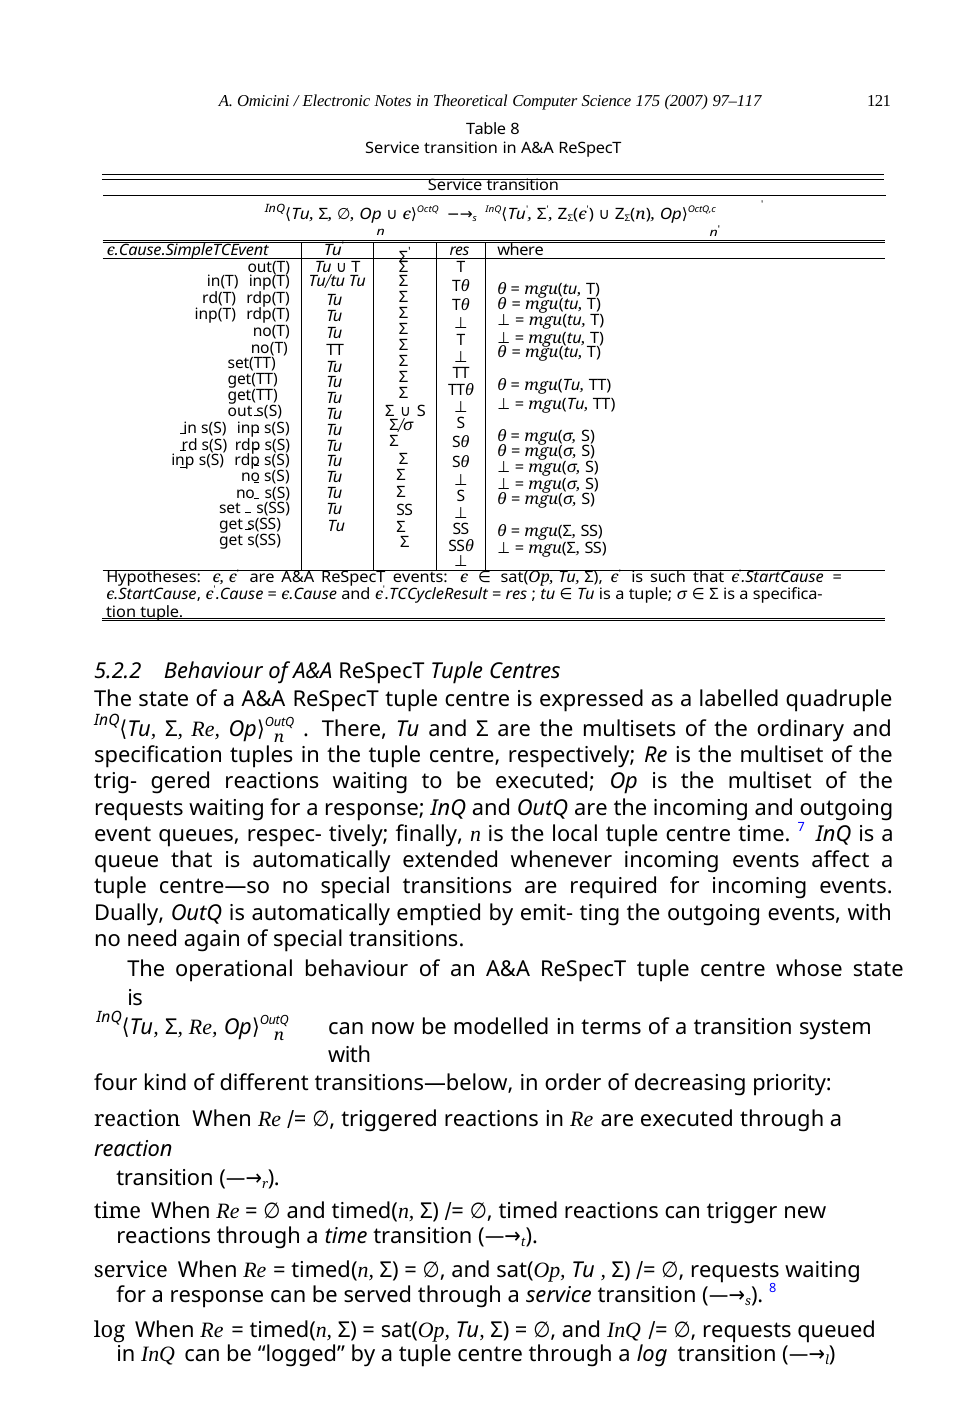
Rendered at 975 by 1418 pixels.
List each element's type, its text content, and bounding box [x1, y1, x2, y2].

text four kind of different transitions—below, in order of decreasing priority: [94, 1068, 904, 1096]
text can now be modelled in terms of a transition system with [328, 1011, 904, 1068]
table_header where [486, 243, 885, 258]
text Table 8 [82, 119, 904, 138]
table_cell Σ Σ Σ Σ Σ Σ Σ Σ Σ Σ ∪ S Σ/σ Σ Σ Σ Σ SS Σ Σ [374, 259, 436, 569]
text n n' [376, 222, 904, 239]
table_header є.Cause.SimpleTCEvent [103, 243, 301, 258]
text reaction When Re /= ∅, triggered reactions in Re are executed through a reaction [94, 1103, 904, 1162]
text Hypotheses: є, є' are A&A ReSpecT events: є ∈ sat(Op, Tu, Σ), є' is such that є'.StartCause = [106, 571, 904, 586]
text transition (—→r). [116, 1162, 904, 1192]
text InQ⟨Tu, Σ, Re, Op⟩OutQ [96, 1011, 315, 1040]
table_cell out(T) in(T) inp(T) rd(T) rdp(T) inp(T) rdp(T) no(T) no(T) set(TT) get(TT) get(TT) out s(S) in s(S) inp s(S) rd s(S) rdp s(S) inp s(S) rdp s(S) no s(S) no s(S) set s(SS) get s(SS) get s(SS) [103, 259, 301, 569]
text Service transition in A&A ReSpecT [82, 138, 904, 157]
text log When Re = timed(n, Σ) = sat(Op, Tu, Σ) = ∅, and InQ /= ∅, requests queued in InQ can be “logged” by a tuple centre through a log transition (—→l) [94, 1316, 893, 1368]
table_header res [437, 243, 485, 258]
table_cell T Tθ Tθ ⊥ T ⊥ TT TTθ ⊥ S Sθ Sθ ⊥ S ⊥ SS SSθ ⊥ [437, 259, 485, 569]
text tion tuple. [102, 603, 904, 621]
text The state of a A&A ReSpecT tuple centre is expressed as a labelled quadruple InQ⟨Tu, Σ, Re, Op⟩OutQ . There, Tu and Σ are the multisets of the ordinary and specification tuples in the tuple centre, respectively; Re is the multiset of the trig- gered reactions waiting to be executed; Op is the multiset of the requests waiting for a response; InQ and OutQ are the incoming and outgoing event queues, respec- tively; finally, n is the local tuple centre time. 7 InQ is a queue that is automatically extended whenever incoming events affect a tuple centre—so no special transitions are required for incoming events. Dually, OutQ is automatically emptied by emit- ting the outgoing events, with no need again of special transitions. [94, 686, 893, 952]
table_header Tu' [302, 243, 373, 258]
text Service transition [82, 173, 904, 195]
table_cell θ = mgu(tu, T) θ = mgu(tu, T) ⊥ = mgu(tu, T) ⊥ = mgu(tu, T) θ = mgu(tu, T) θ = mgu(Tu, TT) ⊥ = mgu(Tu, TT) θ = mgu(σ, S) θ = mgu(σ, S) ⊥ = mgu(σ, S) ⊥ = mgu(σ, S) θ = mgu(σ, S) θ = mgu(Σ, SS) ⊥ = mgu(Σ, SS) [486, 259, 885, 569]
text The operational behaviour of an A&A ReSpecT tuple centre whose state is [127, 952, 904, 1011]
text service When Re = timed(n, Σ) = ∅, and sat(Op, Tu , Σ) /= ∅, requests waiting for a response can be served through a service transition (—→s). 8 [94, 1257, 893, 1309]
text ' [94, 198, 764, 211]
text time When Re = ∅ and timed(n, Σ) /= ∅, timed reactions can trigger new reactions through a time transition (—→t). [94, 1198, 904, 1250]
table_header Σ' [374, 243, 436, 258]
list Behaviour of A&A ReSpecT Tuple Centres [94, 653, 904, 684]
table_cell Tu ∪ T Tu/tu Tu Tu Tu Tu TT Tu Tu Tu Tu Tu Tu Tu Tu Tu Tu Tu [302, 259, 373, 569]
text є.StartCause, є'.Cause = є.Cause and є'.TCCycleResult = res ; tu ∈ Tu is a tuple; σ ∈ Σ is a specifica- [106, 586, 904, 603]
